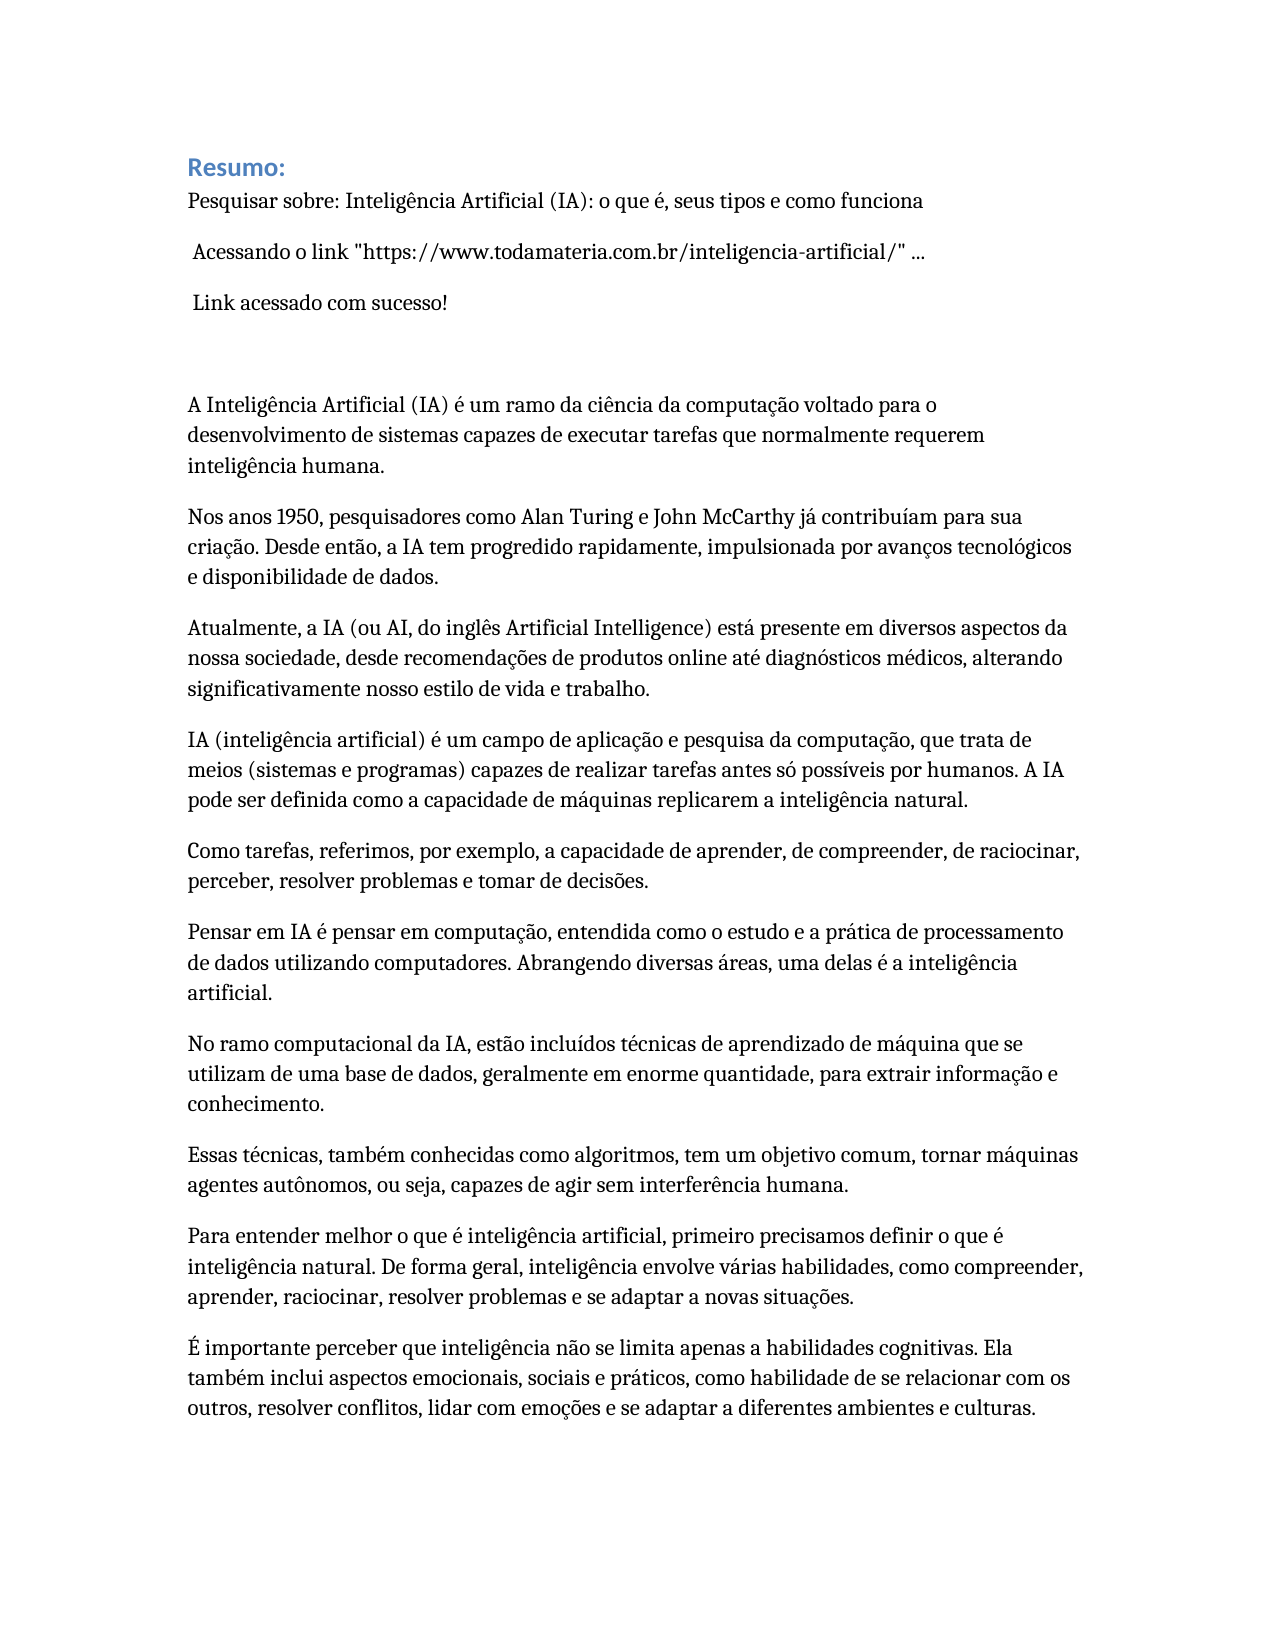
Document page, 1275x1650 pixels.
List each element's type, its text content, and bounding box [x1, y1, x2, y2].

text Pesquisar sobre: Inteligência Artificial (IA): o que é, seus tipos e como funciona [187, 188, 1087, 214]
text A Inteligência Artificial (IA) é um ramo da ciência da computação voltado para o desenvolvimento de sistemas capazes de executar tarefas que normalmente requerem inteligência humana. [187, 392, 1087, 479]
text É importante perceber que inteligência não se limita apenas a habilidades cognitivas. Ela também inclui aspectos emocionais, sociais e práticos, como habilidade de se relacionar com os outros, resolver conflitos, lidar com emoções e se adaptar a diferentes ambientes e culturas. [187, 1335, 1087, 1422]
text Essas técnicas, também conhecidas como algoritmos, tem um objetivo comum, tornar máquinas agentes autônomos, ou seja, capazes de agir sem interferência humana. [187, 1142, 1087, 1199]
text Para entender melhor o que é inteligência artificial, primeiro precisamos definir o que é inteligência natural. De forma geral, inteligência envolve várias habilidades, como compreender, aprender, raciocinar, resolver problemas e se adaptar a novas situações. [187, 1223, 1087, 1310]
subtitle Resumo: [187, 150, 1087, 183]
text Nos anos 1950, pesquisadores como Alan Turing e John McCarthy já contribuíam para sua criação. Desde então, a IA tem progredido rapidamente, impulsionada por avanços tecnológicos e disponibilidade de dados. [187, 503, 1087, 590]
text Atualmente, a IA (ou AI, do inglês Artificial Intelligence) está presente em diversos aspectos da nossa sociedade, desde recomendações de produtos online até diagnósticos médicos, alterando significativamente nosso estilo de vida e trabalho. [187, 615, 1087, 702]
text Como tarefas, referimos, por exemplo, a capacidade de aprender, de compreender, de raciocinar, perceber, resolver problemas e tomar de decisões. [187, 838, 1087, 894]
text Acessando o link "https://www.todamateria.com.br/inteligencia-artificial/" ... [187, 239, 1087, 265]
text Link acessado com sucesso! [187, 290, 1087, 316]
text No ramo computacional da IA, estão incluídos técnicas de aprendizado de máquina que se utilizam de uma base de dados, geralmente em enorme quantidade, para extrair informação e conhecimento. [187, 1031, 1087, 1117]
text Pensar em IA é pensar em computação, entendida como o estudo e a prática de processamento de dados utilizando computadores. Abrangendo diversas áreas, uma delas é a inteligência artificial. [187, 919, 1087, 1006]
text IA (inteligência artificial) é um campo de aplicação e pesquisa da computação, que trata de meios (sistemas e programas) capazes de realizar tarefas antes só possíveis por humanos. A IA pode ser definida como a capacidade de máquinas replicarem a inteligência natural. [187, 726, 1087, 813]
